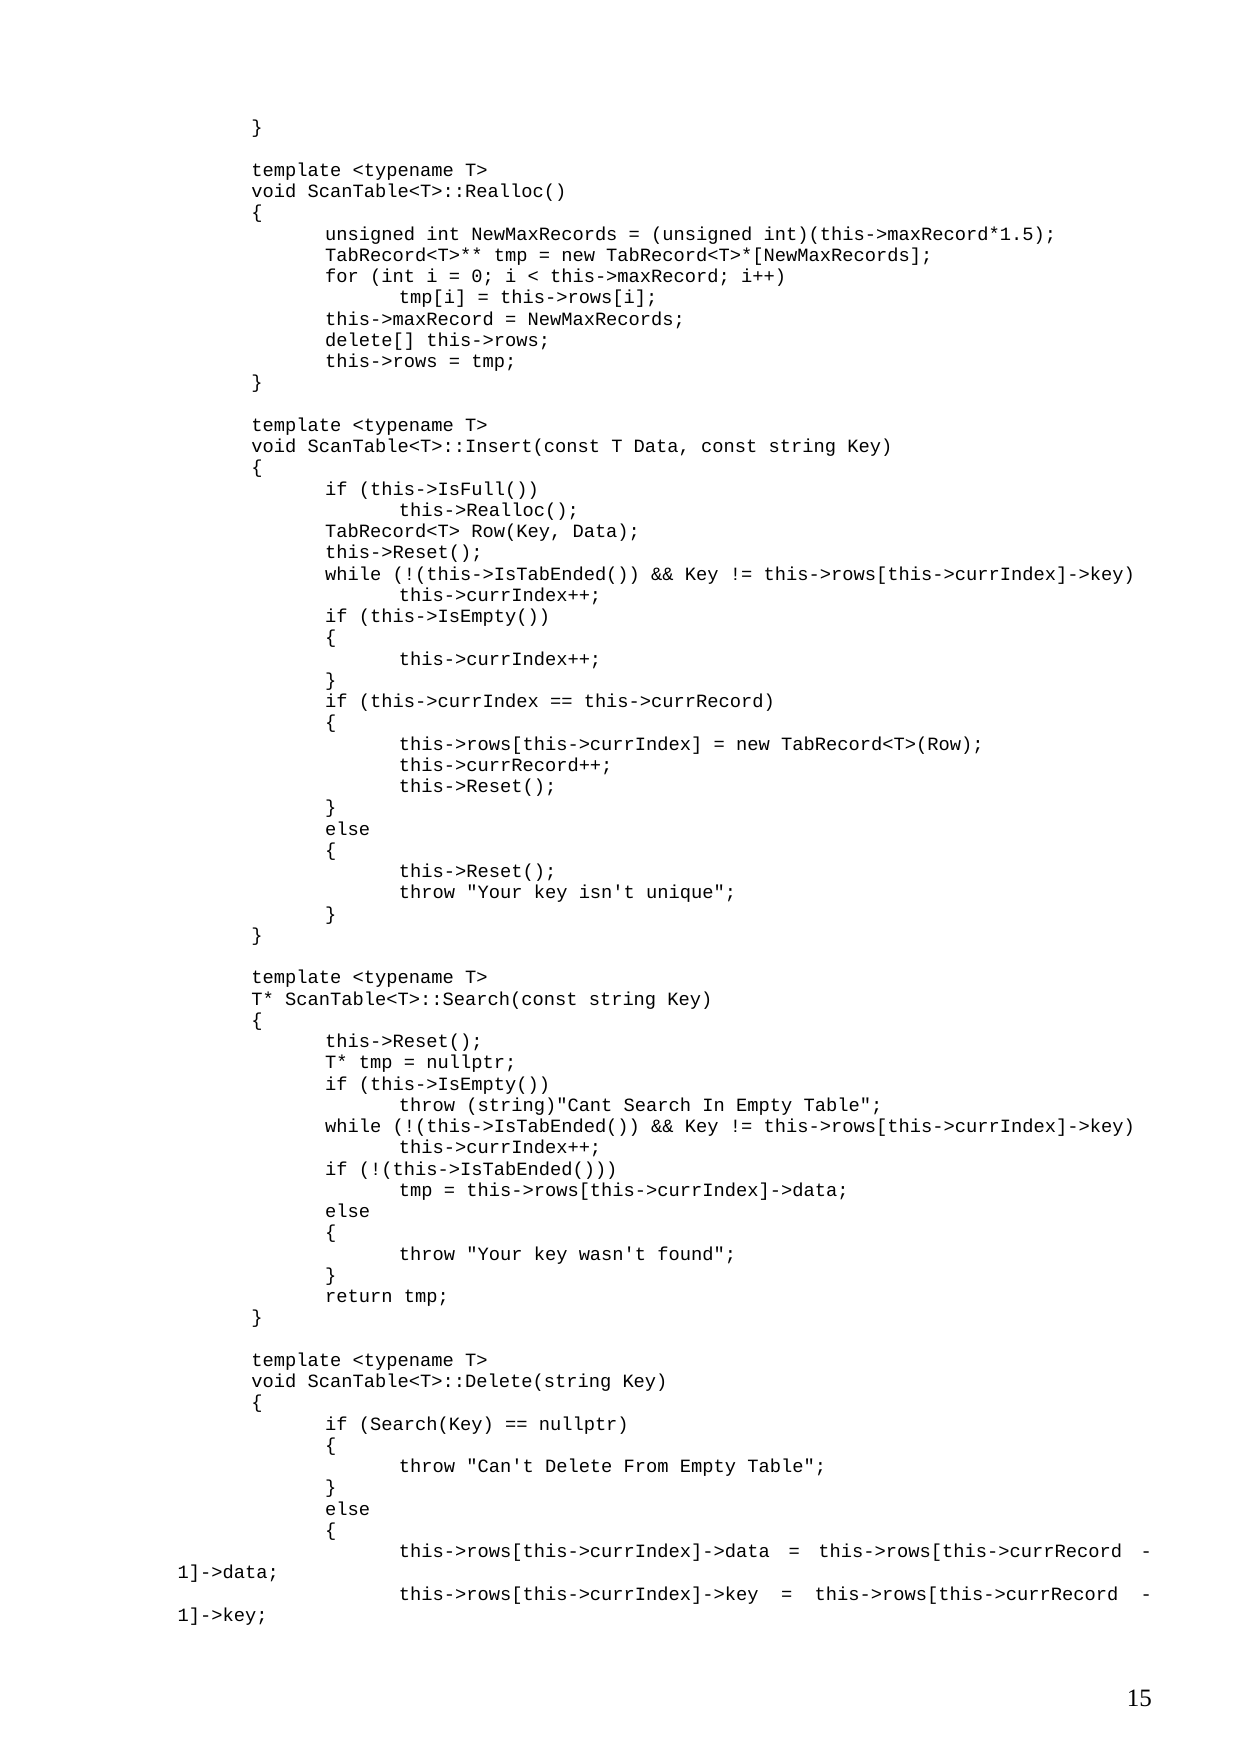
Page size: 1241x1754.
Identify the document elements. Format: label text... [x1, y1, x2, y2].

text } [177, 118, 1152, 139]
text this->Reset(); [177, 777, 1152, 798]
text if (this->IsEmpty()) [177, 607, 1152, 628]
text if (this->IsEmpty()) [177, 1074, 1152, 1096]
text this->currRecord++; [177, 756, 1152, 777]
text { [177, 1223, 1152, 1244]
text } [177, 373, 1152, 394]
text this->currIndex++; [177, 649, 1152, 671]
text unsigned int NewMaxRecords = (unsigned int)(this->maxRecord*1.5); [177, 224, 1152, 246]
text } [177, 671, 1152, 692]
text { [177, 713, 1152, 734]
text this->rows[this->currIndex]->key = this->rows[this->currRecord - 1]->key; [177, 1584, 1152, 1627]
text } [177, 798, 1152, 819]
text throw "Your key isn't unique"; [177, 883, 1152, 904]
text T* ScanTable<T>::Search(const string Key) [177, 989, 1152, 1011]
text void ScanTable<T>::Realloc() [177, 182, 1152, 203]
text this->rows[this->currIndex] = new TabRecord<T>(Row); [177, 734, 1152, 756]
text this->maxRecord = NewMaxRecords; [177, 309, 1152, 331]
text } [177, 926, 1152, 947]
text void ScanTable<T>::Insert(const T Data, const string Key) [177, 437, 1152, 458]
text } [177, 1308, 1152, 1329]
text this->rows = tmp; [177, 352, 1152, 373]
text tmp = this->rows[this->currIndex]->data; [177, 1181, 1152, 1202]
text } [177, 1266, 1152, 1287]
text delete[] this->rows; [177, 331, 1152, 352]
text if (!(this->IsTabEnded())) [177, 1159, 1152, 1181]
text template <typename T> [177, 968, 1152, 989]
text this->Reset(); [177, 862, 1152, 883]
text template <typename T> [177, 161, 1152, 182]
text { [177, 841, 1152, 862]
text TabRecord<T>** tmp = new TabRecord<T>*[NewMaxRecords]; [177, 246, 1152, 267]
text template <typename T> [177, 416, 1152, 437]
text if (this->currIndex == this->currRecord) [177, 692, 1152, 713]
text for (int i = 0; i < this->maxRecord; i++) [177, 267, 1152, 288]
text void ScanTable<T>::Delete(string Key) [177, 1372, 1152, 1393]
text { [177, 1393, 1152, 1414]
text if (Search(Key) == nullptr) [177, 1414, 1152, 1436]
text template <typename T> [177, 1351, 1152, 1372]
text else [177, 819, 1152, 841]
text while (!(this->IsTabEnded()) && Key != this->rows[this->currIndex]->key) [177, 1117, 1152, 1138]
text { [177, 1011, 1152, 1032]
text this->currIndex++; [177, 586, 1152, 607]
text return tmp; [177, 1287, 1152, 1308]
text } [177, 904, 1152, 926]
text this->Realloc(); [177, 501, 1152, 522]
text while (!(this->IsTabEnded()) && Key != this->rows[this->currIndex]->key) [177, 564, 1152, 586]
text throw (string)"Cant Search In Empty Table"; [177, 1096, 1152, 1117]
text else [177, 1202, 1152, 1223]
text TabRecord<T> Row(Key, Data); [177, 522, 1152, 543]
text { [177, 458, 1152, 479]
text } [177, 1478, 1152, 1499]
text else [177, 1499, 1152, 1521]
text this->rows[this->currIndex]->data = this->rows[this->currRecord - 1]->data; [177, 1542, 1152, 1584]
text { [177, 1436, 1152, 1457]
text T* tmp = nullptr; [177, 1053, 1152, 1074]
text tmp[i] = this->rows[i]; [177, 288, 1152, 309]
text this->Reset(); [177, 543, 1152, 564]
text { [177, 628, 1152, 649]
text this->Reset(); [177, 1032, 1152, 1053]
text { [177, 1521, 1152, 1542]
text throw "Your key wasn't found"; [177, 1244, 1152, 1266]
text throw "Can't Delete From Empty Table"; [177, 1457, 1152, 1478]
text if (this->IsFull()) [177, 479, 1152, 501]
text { [177, 203, 1152, 224]
text this->currIndex++; [177, 1138, 1152, 1159]
